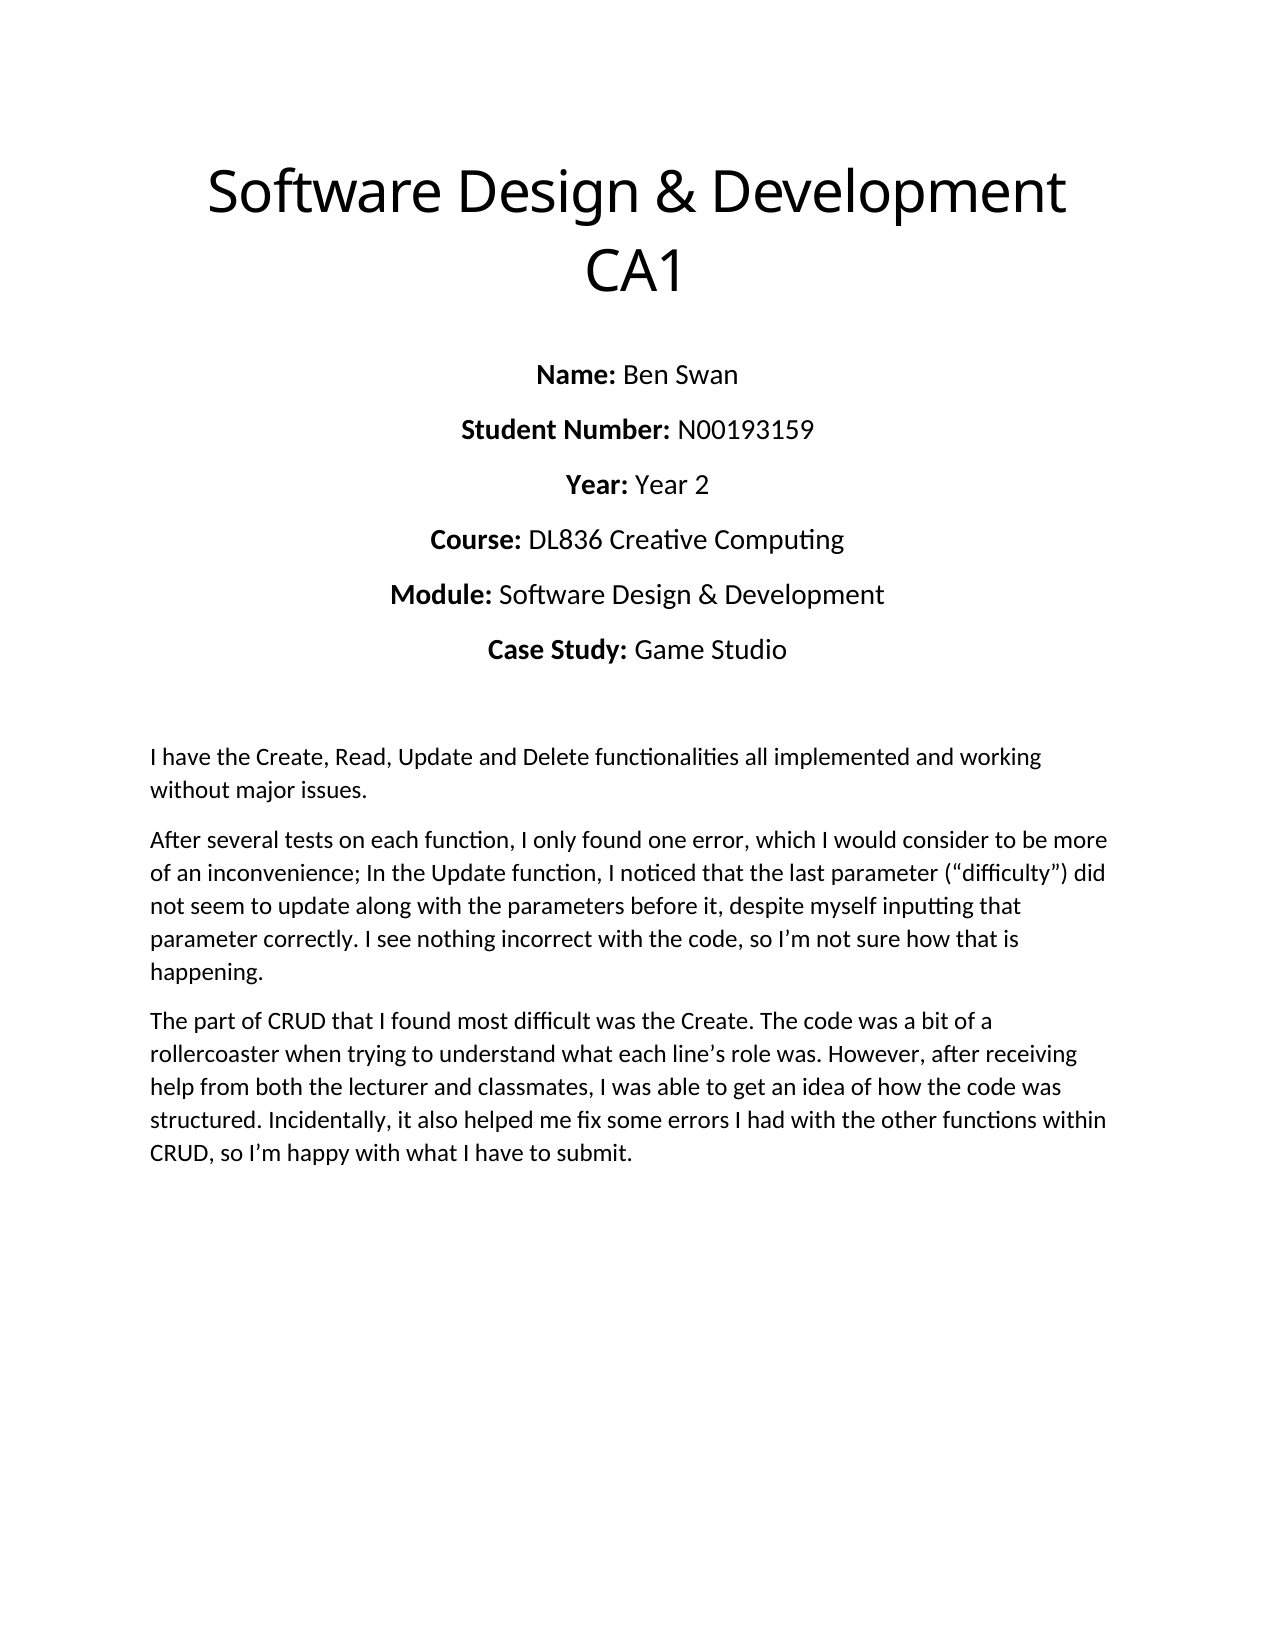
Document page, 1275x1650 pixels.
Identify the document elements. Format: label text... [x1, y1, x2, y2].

text I have the Create, Read, Update and Delete functionalities all implemented and working without major issues. [150, 742, 1125, 805]
text Course: DL836 Creative Computing [150, 521, 1125, 557]
text Student Number: N00193159 [150, 411, 1125, 447]
text Name: Ben Swan [150, 356, 1125, 391]
text Case Study: Game Studio [150, 631, 1125, 667]
title Software Design & Development CA1 [150, 150, 1125, 309]
text The part of CRUD that I found most difficult was the Create. The code was a bit of a rollercoaster when trying to understand what each line’s role was. However, after receiving help from both the lecturer and classmates, I was able to get an idea of how the code was structured. Incidentally, it also helped me fix some errors I had with the other functions within CRUD, so I’m happy with what I have to submit. [150, 1005, 1125, 1167]
text Module: Software Design & Development [150, 576, 1125, 612]
text After several tests on each function, I only found one error, which I would consider to be more of an inconvenience; In the Update function, I noticed that the last parameter (“difficulty”) did not seem to update along with the parameters before it, despite myself inputting that parameter correctly. I see nothing incorrect with the code, so I’m not sure how that is happening. [150, 824, 1125, 986]
text Year: Year 2 [150, 466, 1125, 502]
